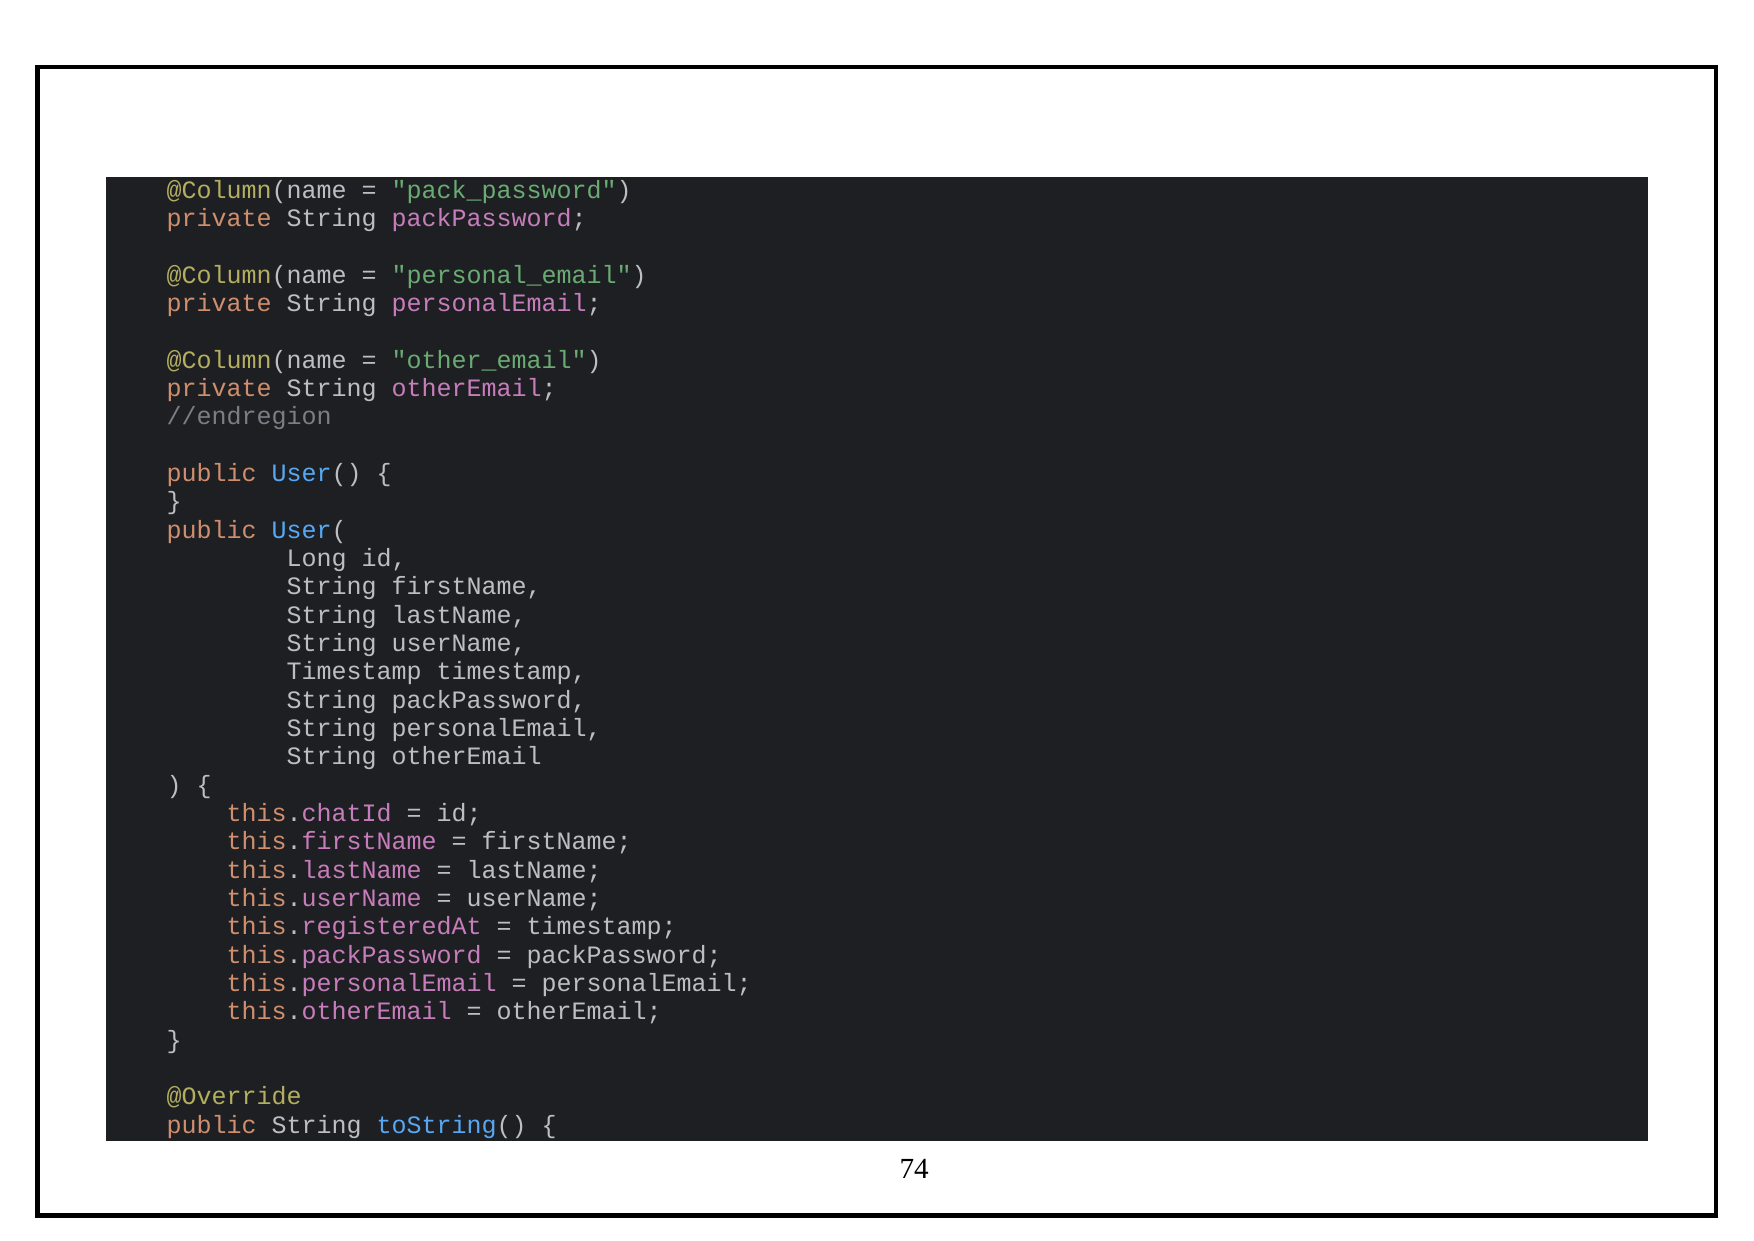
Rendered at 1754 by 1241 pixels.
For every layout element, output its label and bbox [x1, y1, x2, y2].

text [106, 177, 1648, 1141]
